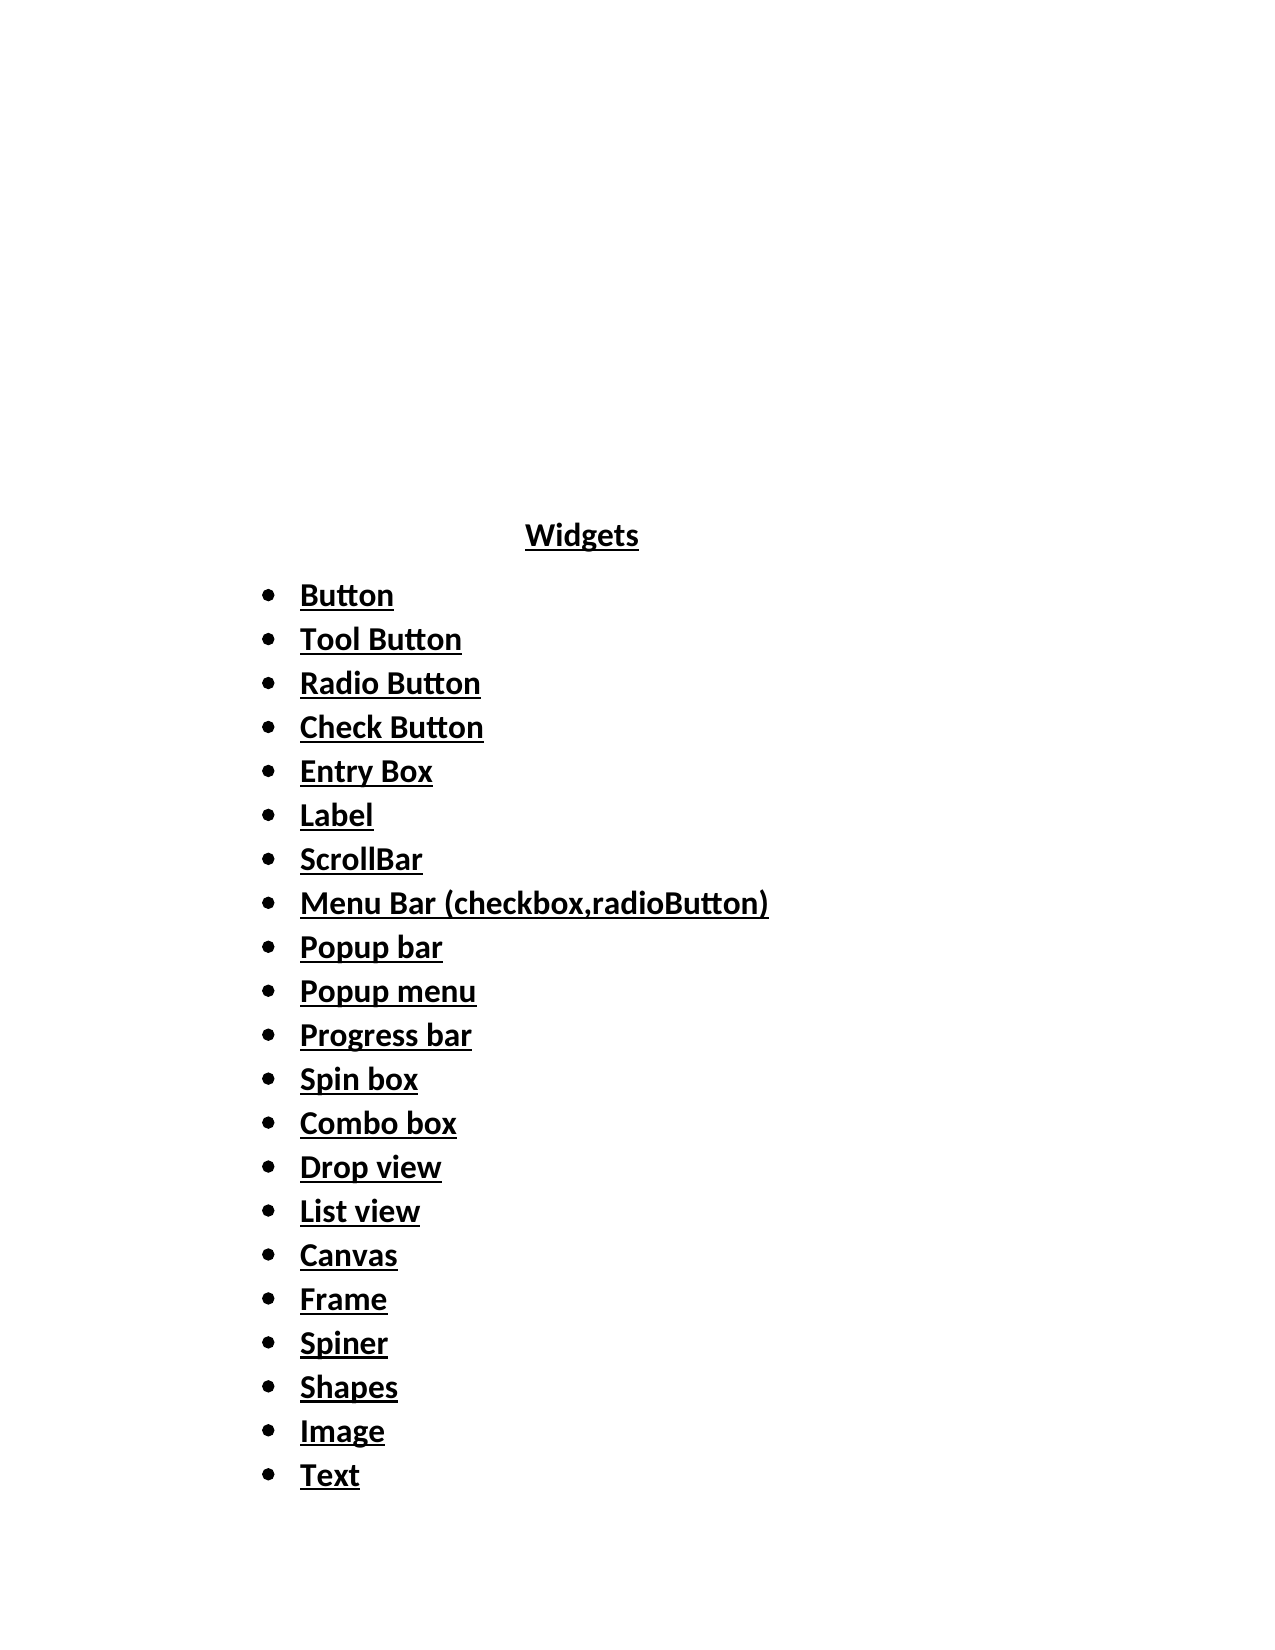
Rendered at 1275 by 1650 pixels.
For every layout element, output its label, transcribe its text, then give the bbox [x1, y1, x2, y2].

list ScrollBar [262, 838, 1125, 879]
list Image [262, 1409, 1125, 1450]
list Progress bar [262, 1014, 1125, 1055]
list Shapes [262, 1366, 1125, 1406]
list Label [262, 794, 1125, 835]
list Popup menu [262, 970, 1125, 1011]
list Canvas [262, 1234, 1125, 1274]
list Radio Button [262, 662, 1125, 703]
list Drop view [262, 1146, 1125, 1187]
list Spiner [262, 1322, 1125, 1362]
list Combo box [262, 1102, 1125, 1143]
text Widgets [450, 514, 1125, 554]
list Entry Box [262, 750, 1125, 791]
list Check Button [262, 706, 1125, 747]
list Text [262, 1453, 1125, 1494]
list Frame [262, 1278, 1125, 1318]
list Popup bar [262, 926, 1125, 967]
list List view [262, 1190, 1125, 1231]
list Button [262, 574, 1125, 615]
list Menu Bar (checkbox,radioButton) [262, 882, 1125, 923]
list Tool Button [262, 618, 1125, 659]
list Spin box [262, 1058, 1125, 1099]
